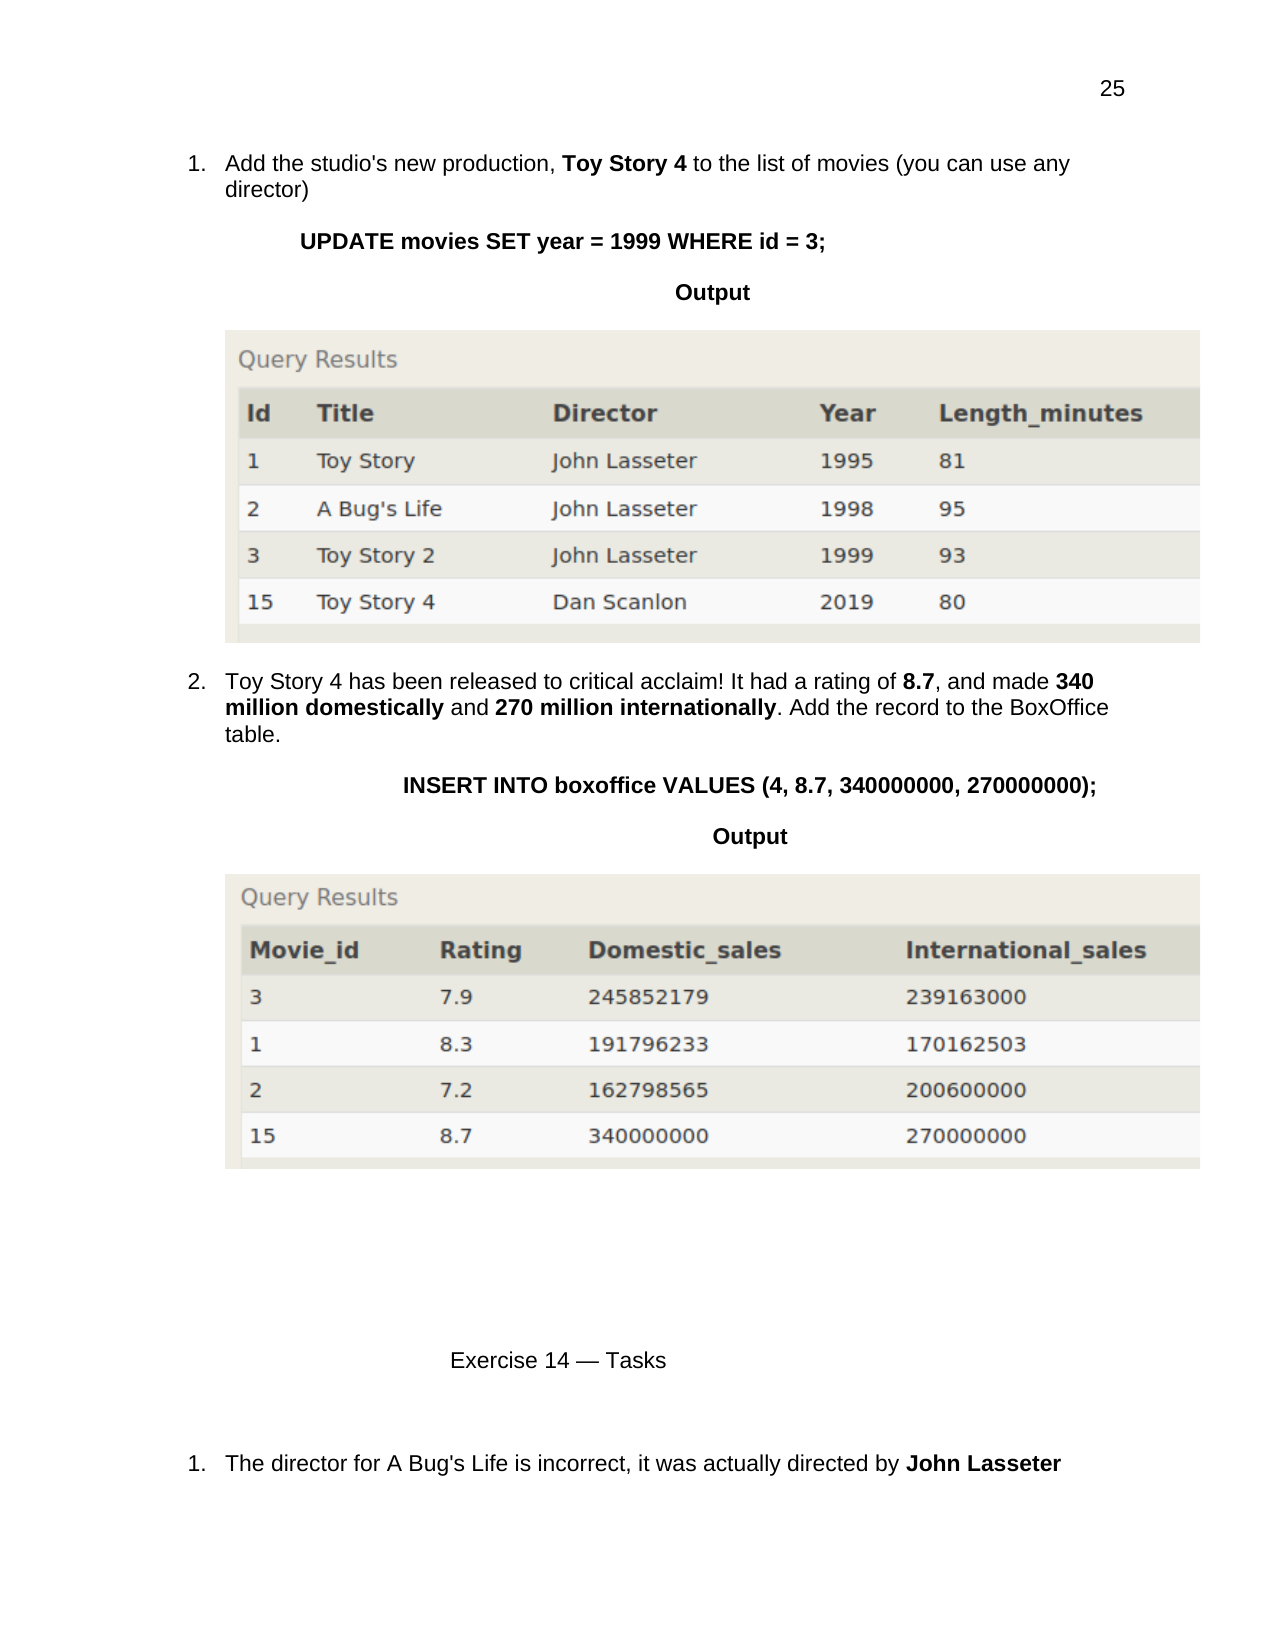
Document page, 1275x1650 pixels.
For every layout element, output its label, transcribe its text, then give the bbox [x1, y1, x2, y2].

list Add the studio's new production, Toy Story 4 to the list of movies (you can use any director) [187, 150, 1125, 203]
text UPDATE movies SET year = 1999 WHERE id = 3; [225, 228, 1125, 254]
picture [225, 330, 1200, 643]
text INSERT INTO boxoffice VALUES (4, 8.7, 340000000, 270000000); [300, 772, 1125, 798]
text Output [225, 279, 1125, 305]
text Output [300, 823, 1125, 850]
list The director for A Bug's Life is incorrect, it was actually directed by John Lasseter [187, 1450, 1125, 1477]
list Toy Story 4 has been released to critical acclaim! It had a rating of 8.7, and made 340 million domestically and 270 million internationally. Add the record to the BoxOffice table. [187, 668, 1125, 747]
picture [225, 874, 1200, 1169]
text Exercise 14 — Tasks [150, 1347, 1125, 1374]
